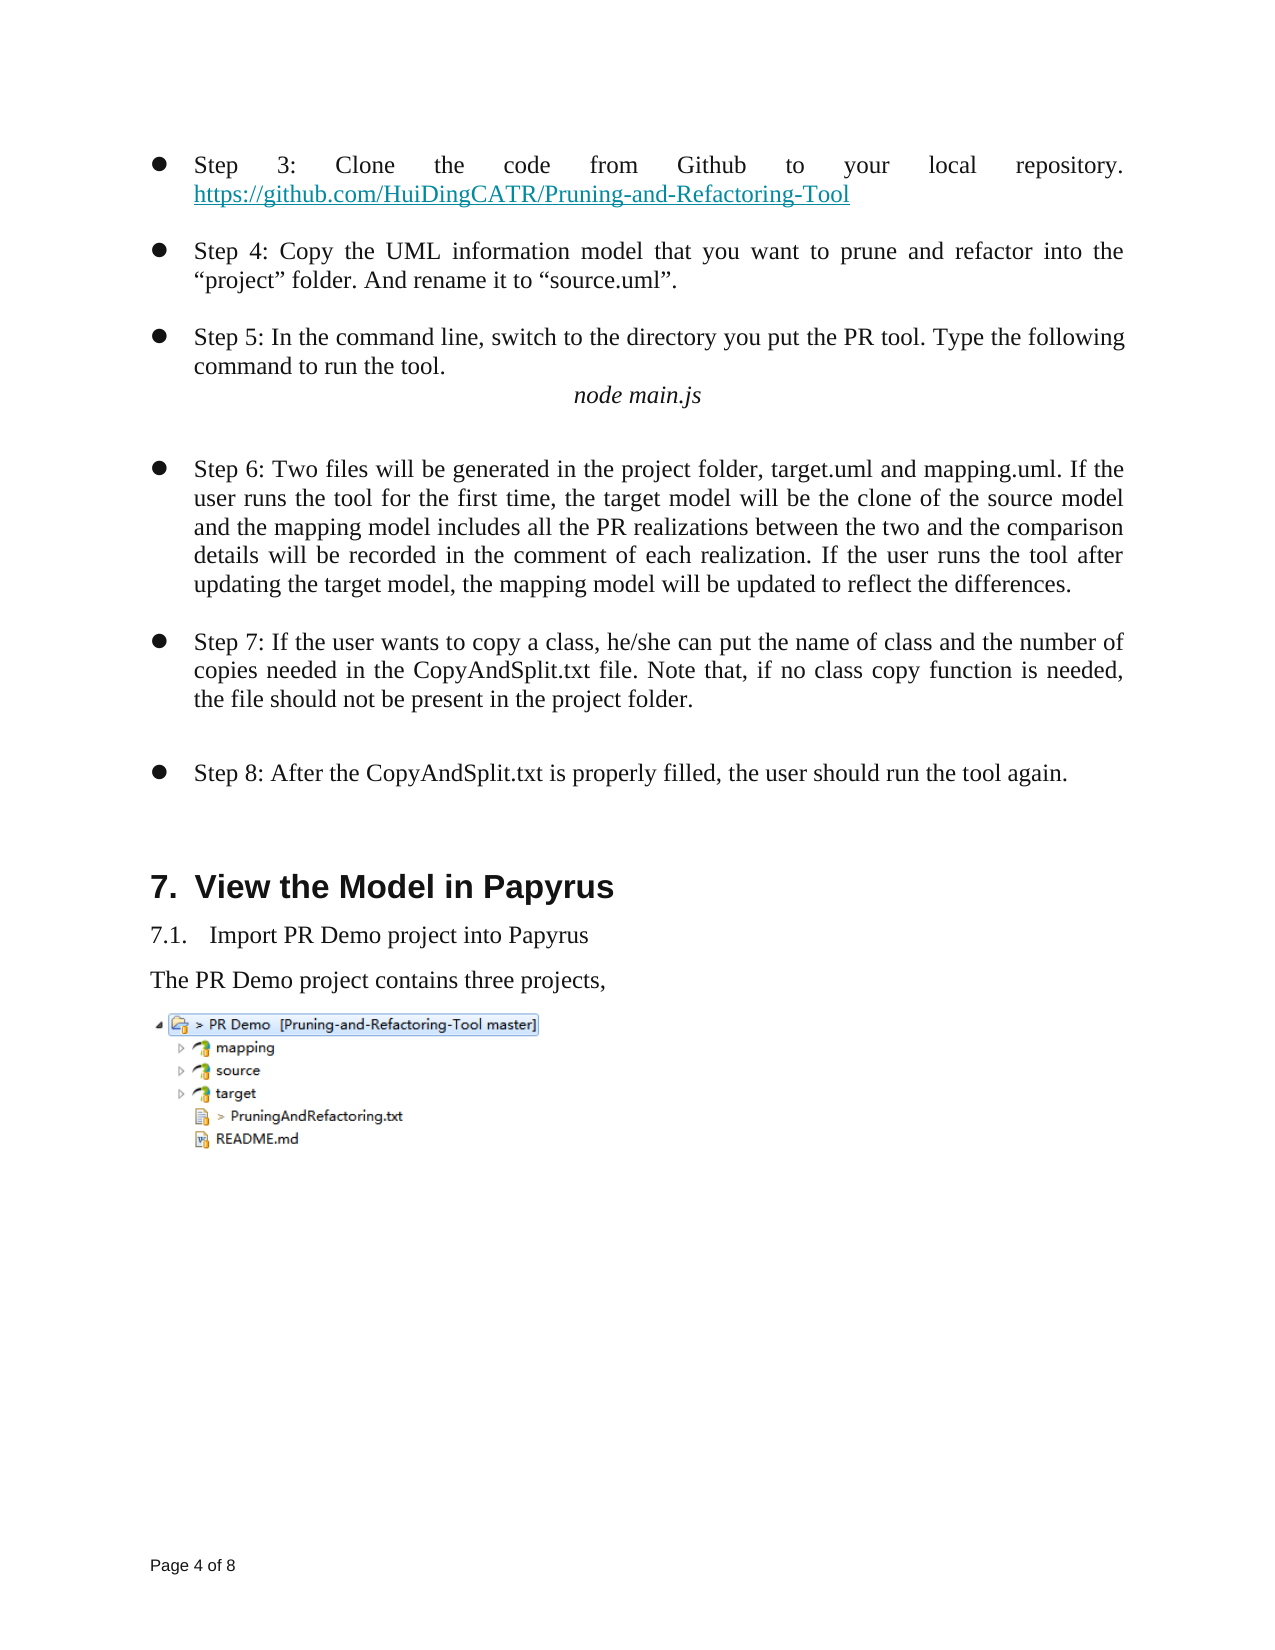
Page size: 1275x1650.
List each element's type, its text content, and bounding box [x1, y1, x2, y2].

list Import PR Demo project into Papyrus [150, 920, 1125, 949]
list Step 5: In the command line, switch to the directory you put the PR tool. Type the following command to run the tool. [150, 322, 1125, 380]
list Step 8: After the CopyAndSplit.txt is properly filled, the user should run the tool again. [150, 758, 1125, 787]
list Step 7: If the user wants to copy a class, he/she can put the name of class and the number of copies needed in the CopyAndSplit.txt file. Note that, if no class copy function is needed, the file should not be present in the project folder. [150, 627, 1125, 713]
list Step 3: Clone the code from Github to your local repository. https://github.com/HuiDingCATR/Pruning-and-Refactoring-Tool [150, 150, 1125, 207]
list Step 4: Copy the UML information model that you want to prune and refactor into the “project” folder. And rename it to “source.uml”. [150, 236, 1125, 294]
picture [150, 1010, 555, 1153]
text node main.js [150, 380, 1125, 409]
text The PR Demo project contains three projects, [150, 965, 1125, 994]
list Step 6: Two files will be generated in the project folder, target.uml and mapping.uml. If the user runs the tool for the first time, the target model will be the clone of the source model and the mapping model includes all the PR realizations between the two and the comparison details will be recorded in the comment of each realization. If the user runs the tool after updating the target model, the mapping model will be updated to reflect the differences. [150, 454, 1125, 598]
subtitle View the Model in Papyrus [150, 862, 1125, 907]
